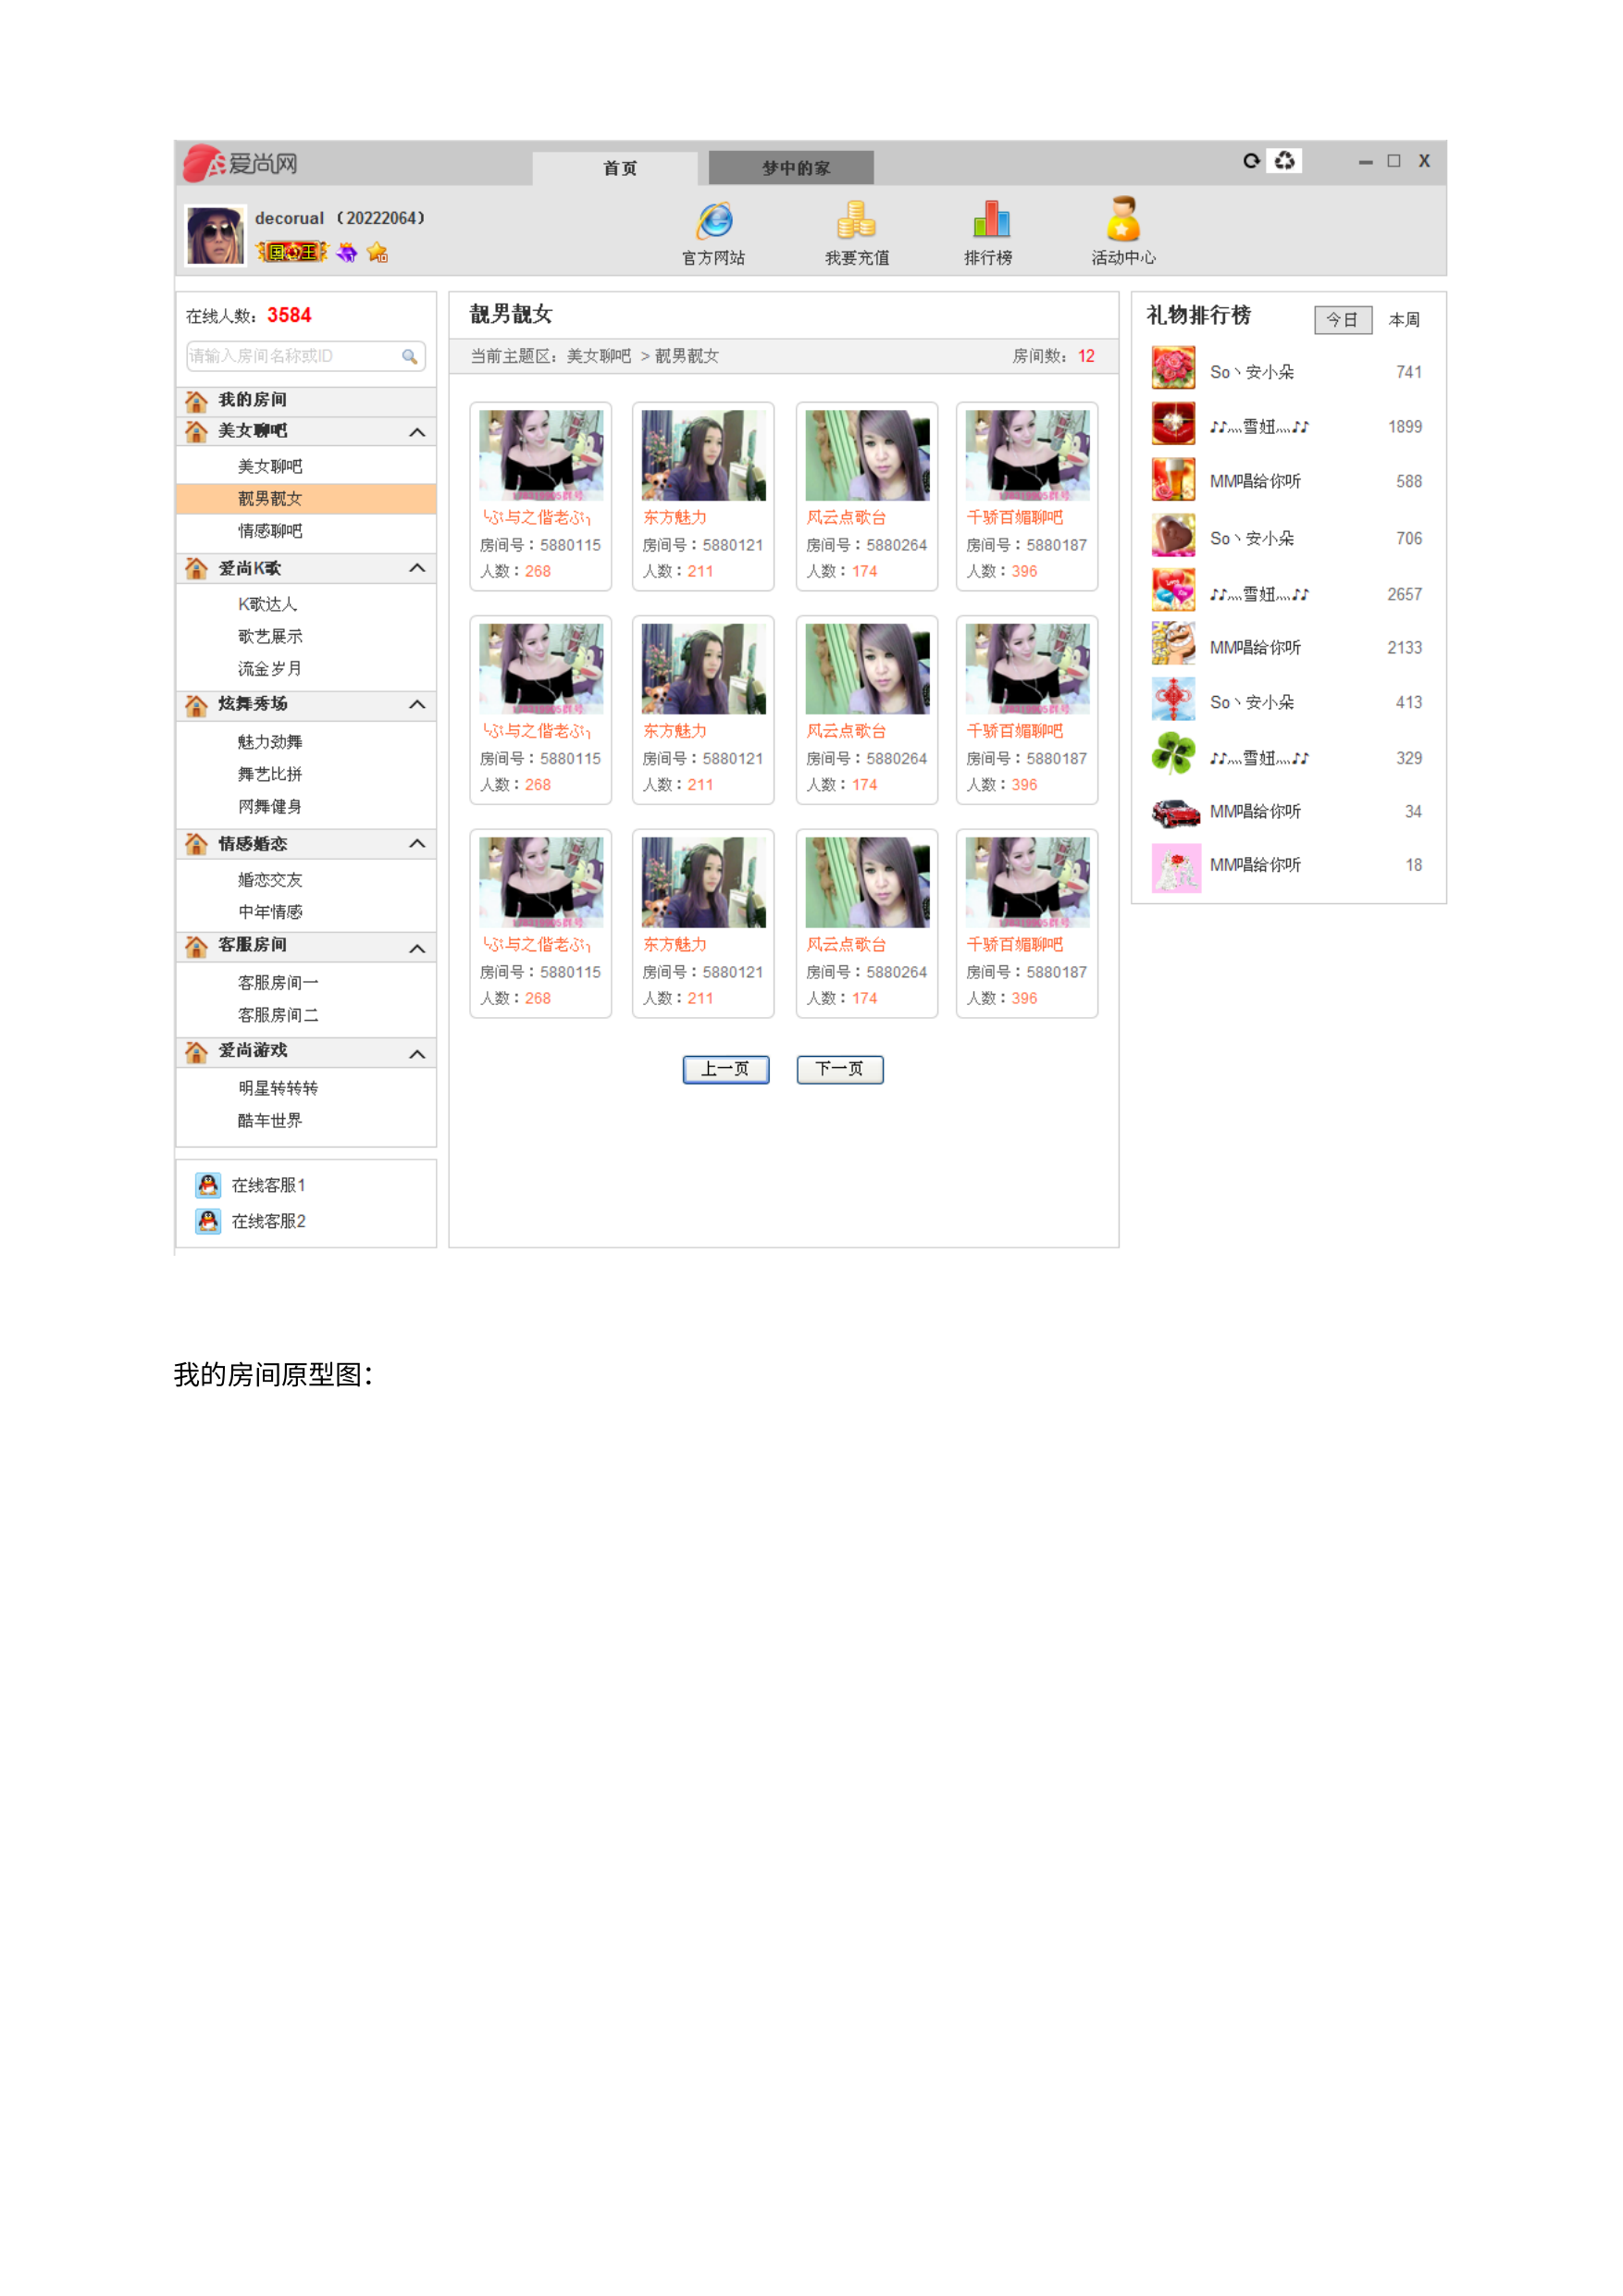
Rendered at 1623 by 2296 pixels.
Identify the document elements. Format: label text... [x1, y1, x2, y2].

text 我的房间原型图： [173, 1343, 1449, 1403]
picture [173, 140, 1450, 1256]
